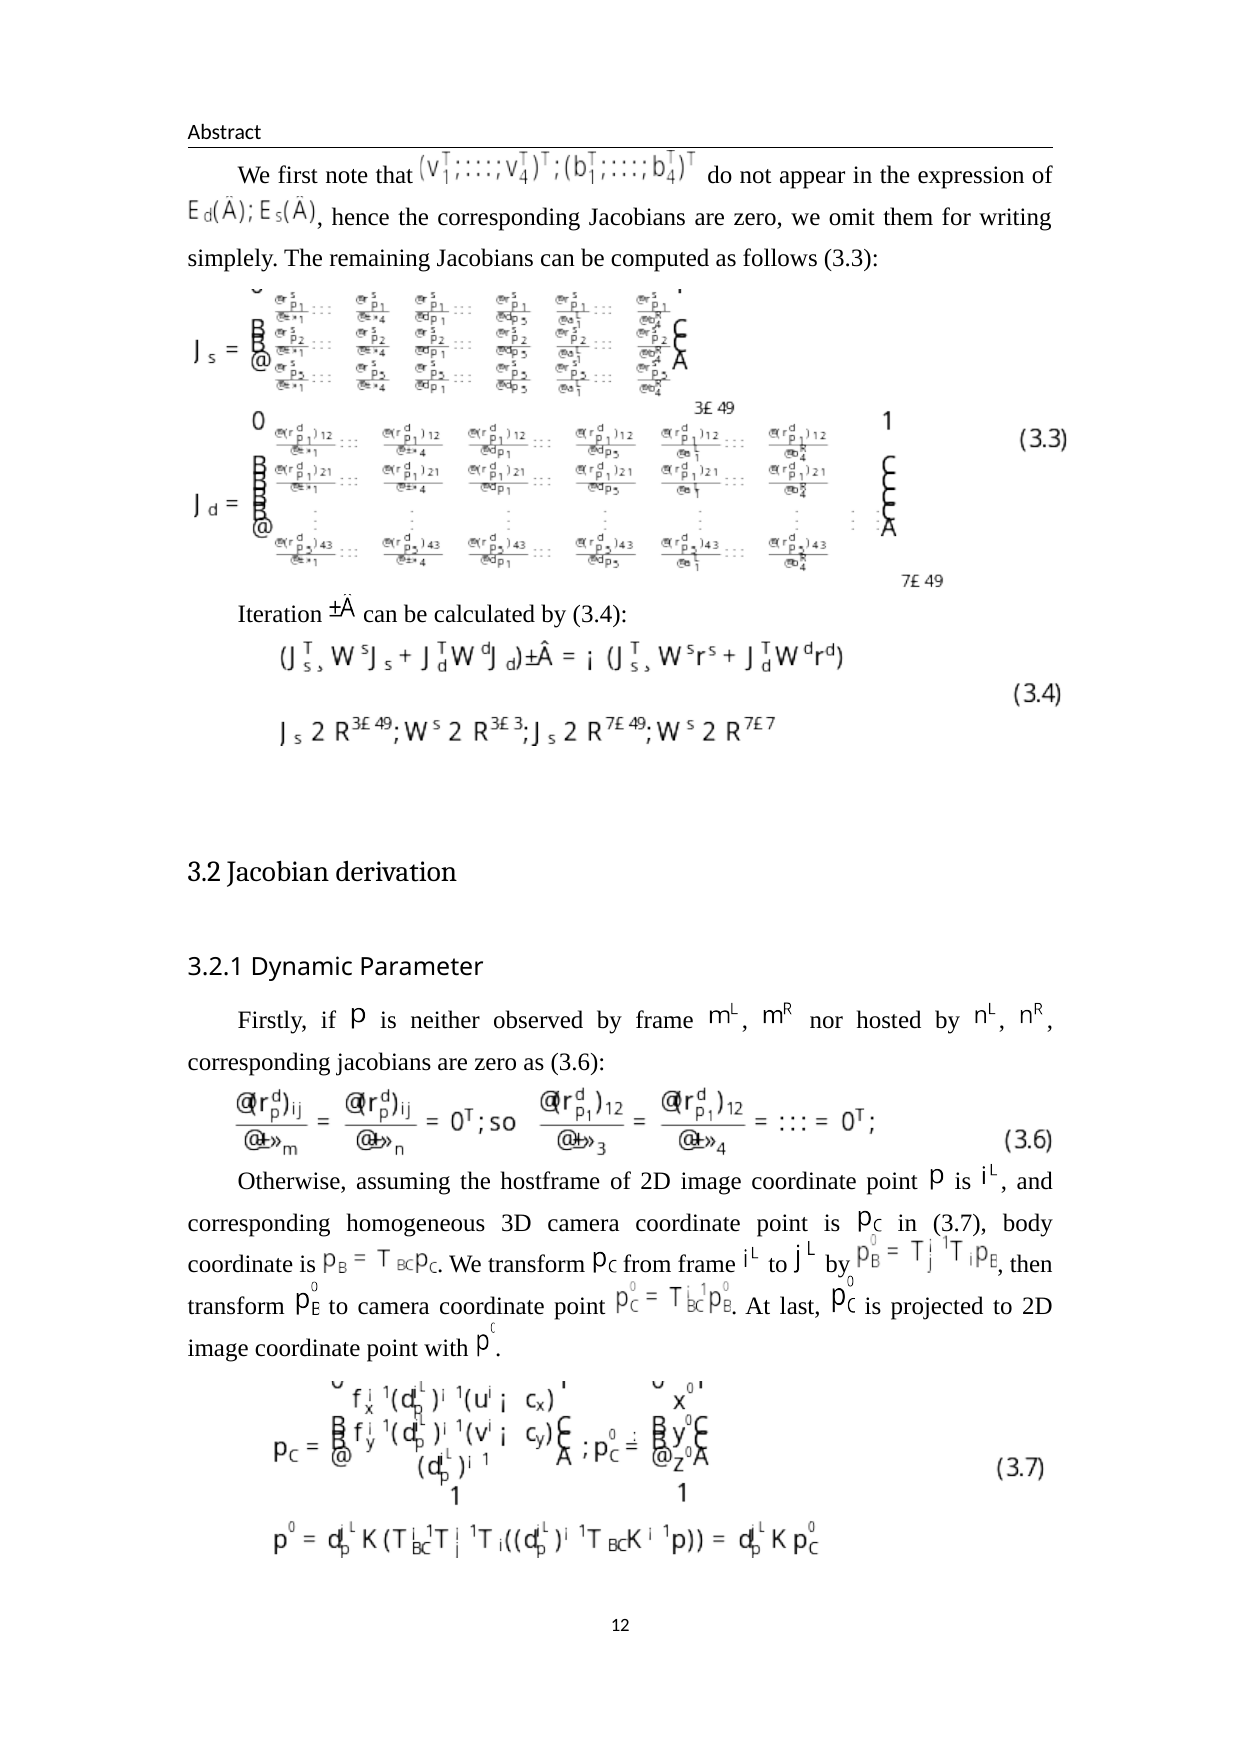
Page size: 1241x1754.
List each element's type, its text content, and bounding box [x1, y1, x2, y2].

subtitle 3.2 Jacobian derivation [187, 856, 1053, 889]
text Iteration can be calculated by (3.4): [187, 275, 1053, 631]
subtitle 3.2.1 Dynamic Parameter [187, 941, 1053, 982]
text Firstly, if is neither observed by frame , nor hosted by , , corresponding jacobians are zero as (3.6): [187, 995, 1053, 1078]
text We first note that do not appear in the expression of , hence the corresponding Jacobians are zero, we omit them for writing simplely. The remaining Jacobians can be computed as follows (3.3): [187, 150, 1053, 275]
text Otherwise, assuming the hostframe of 2D image coordinate point is , and corresponding homogeneous 3D camera coordinate point is in (3.7), body coordinate is . We transform from frame to by , then transform to camera coordinate point . At last, is projected to 2D image coordinate point with . [187, 1078, 1053, 1364]
